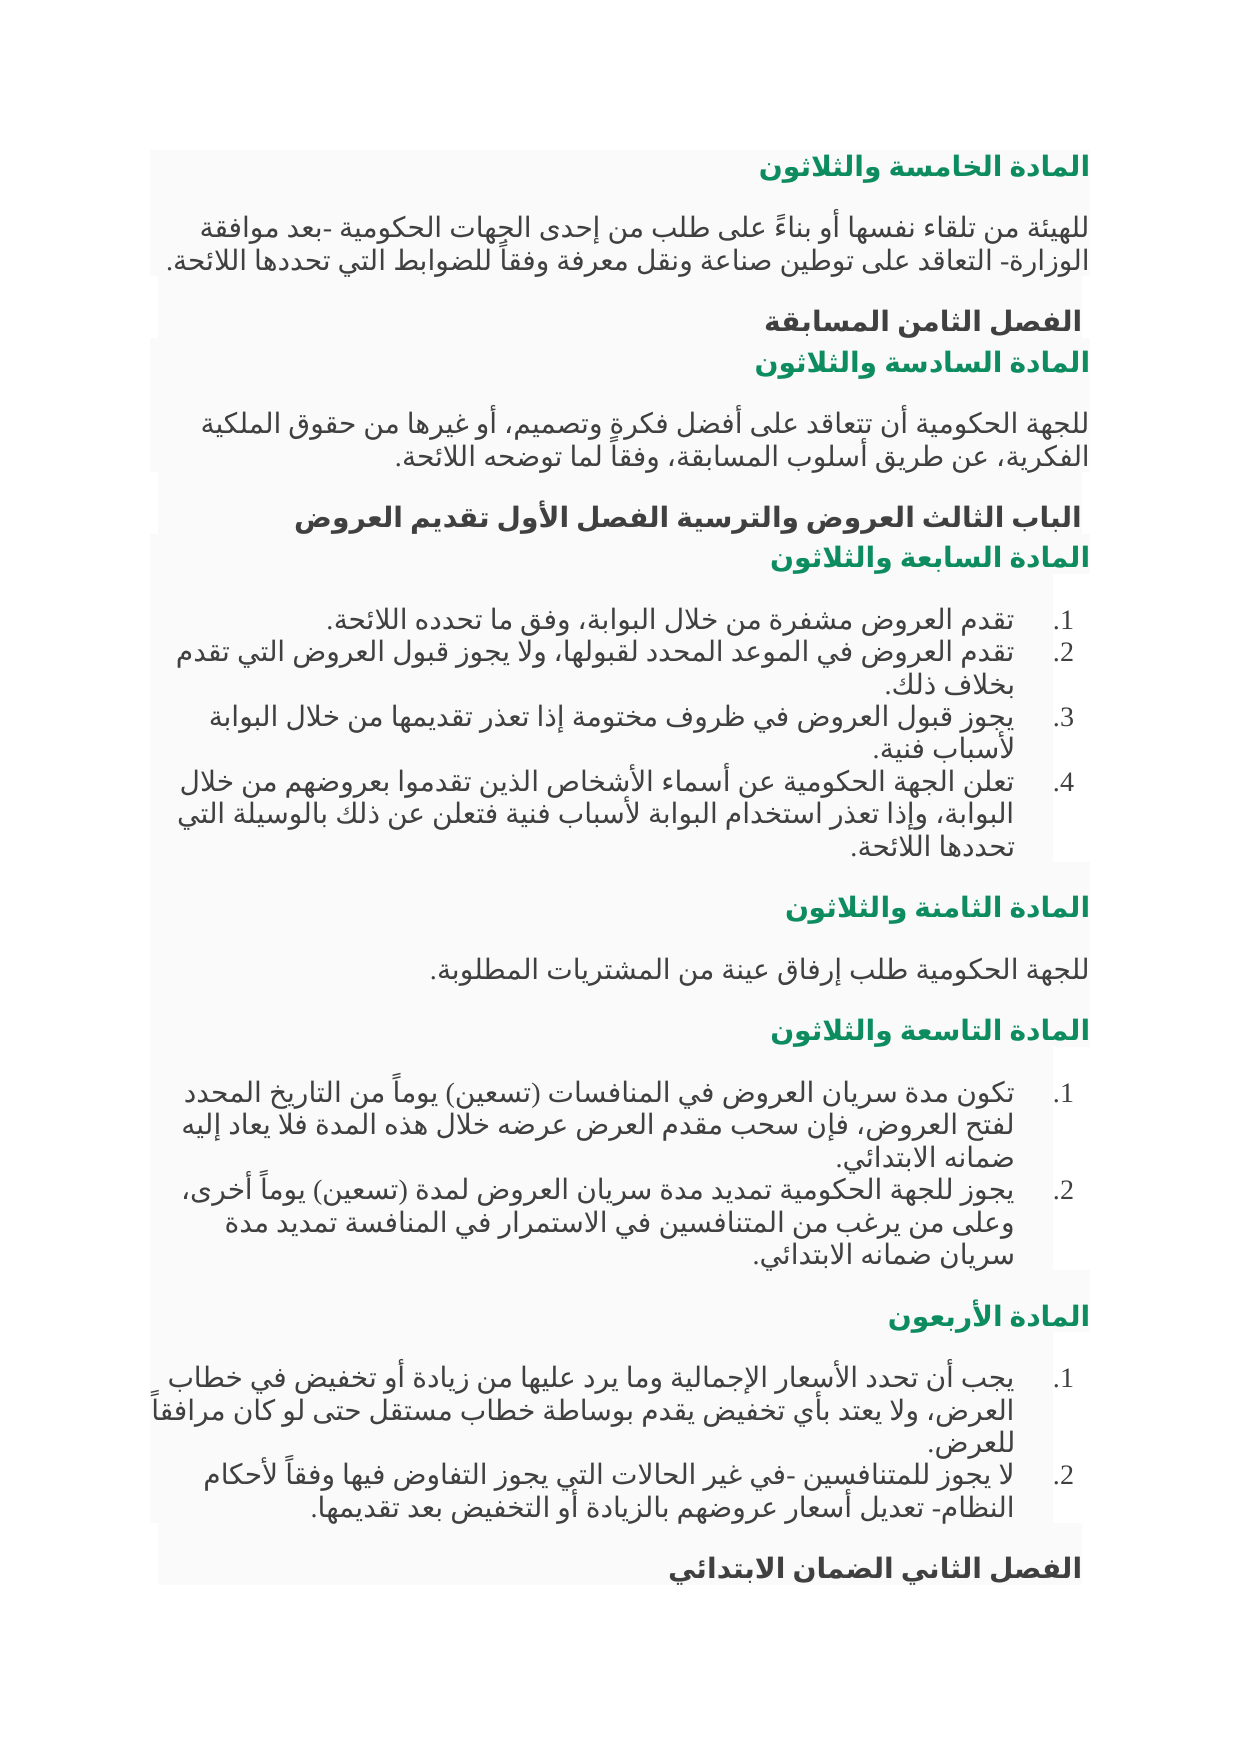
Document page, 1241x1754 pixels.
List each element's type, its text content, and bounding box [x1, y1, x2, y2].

text المادة الأربعون [150, 1299, 1090, 1332]
text للجهة الحكومية أن تتعاقد على أفضل فكرة وتصميم، أو غيرها من حقوق الملكية الفكرية، عن طريق أسلوب المسابقة، وفقاً لما توضحه اللائحة. [150, 407, 1090, 472]
list يجوز قبول العروض في ظروف مختومة إذا تعذر تقديمها من خلال البوابة لأسباب فنية. [150, 700, 1053, 765]
text للهيئة من تلقاء نفسها أو بناءً على طلب من إحدى الجهات الحكومية -بعد موافقة الوزارة- التعاقد على توطين صناعة ونقل معرفة وفقاً للضوابط التي تحددها اللائحة. [150, 212, 1090, 276]
list يجب أن تحدد الأسعار الإجمالية وما يرد عليها من زيادة أو تخفيض في خطاب العرض، ولا يعتد بأي تخفيض يقدم بوساطة خطاب مستقل حتى لو كان مرافقاً للعرض. [150, 1361, 1053, 1458]
text المادة السابعة والثلاثون [150, 541, 1090, 574]
text المادة السادسة والثلاثون [150, 346, 1090, 378]
list تقدم العروض في الموعد المحدد لقبولها، ولا يجوز قبول العروض التي تقدم بخلاف ذلك. [150, 635, 1053, 700]
list تقدم العروض مشفرة من خلال البوابة، وفق ما تحدده اللائحة. [150, 603, 1053, 635]
text للجهة الحكومية طلب إرفاق عينة من المشتريات المطلوبة. [150, 953, 1090, 985]
text المادة الثامنة والثلاثون [150, 891, 1090, 924]
text الفصل الثاني الضمان الابتدائي [158, 1552, 1082, 1585]
text المادة الخامسة والثلاثون [150, 150, 1090, 182]
list يجوز للجهة الحكومية تمديد مدة سريان العروض لمدة (تسعين) يوماً أخرى، وعلى من يرغب من المتنافسين في الاستمرار في المنافسة تمديد مدة سريان ضمانه الابتدائي. [150, 1173, 1053, 1270]
list تعلن الجهة الحكومية عن أسماء الأشخاص الذين تقدموا بعروضهم من خلال البوابة، وإذا تعذر استخدام البوابة لأسباب فنية فتعلن عن ذلك بالوسيلة التي تحددها اللائحة. [150, 765, 1053, 862]
text الفصل الثامن المسابقة [158, 306, 1082, 338]
list تكون مدة سريان العروض في المنافسات (تسعين) يوماً من التاريخ المحدد لفتح العروض، فإن سحب مقدم العرض عرضه خلال هذه المدة فلا يعاد إليه ضمانه الابتدائي. [150, 1076, 1053, 1173]
text المادة التاسعة والثلاثون [150, 1014, 1090, 1047]
text الباب الثالث العروض والترسية الفصل الأول تقديم العروض [158, 501, 1082, 534]
list لا يجوز للمتنافسين -في غير الحالات التي يجوز التفاوض فيها وفقاً لأحكام النظام- تعديل أسعار عروضهم بالزيادة أو التخفيض بعد تقديمها. [150, 1458, 1053, 1523]
